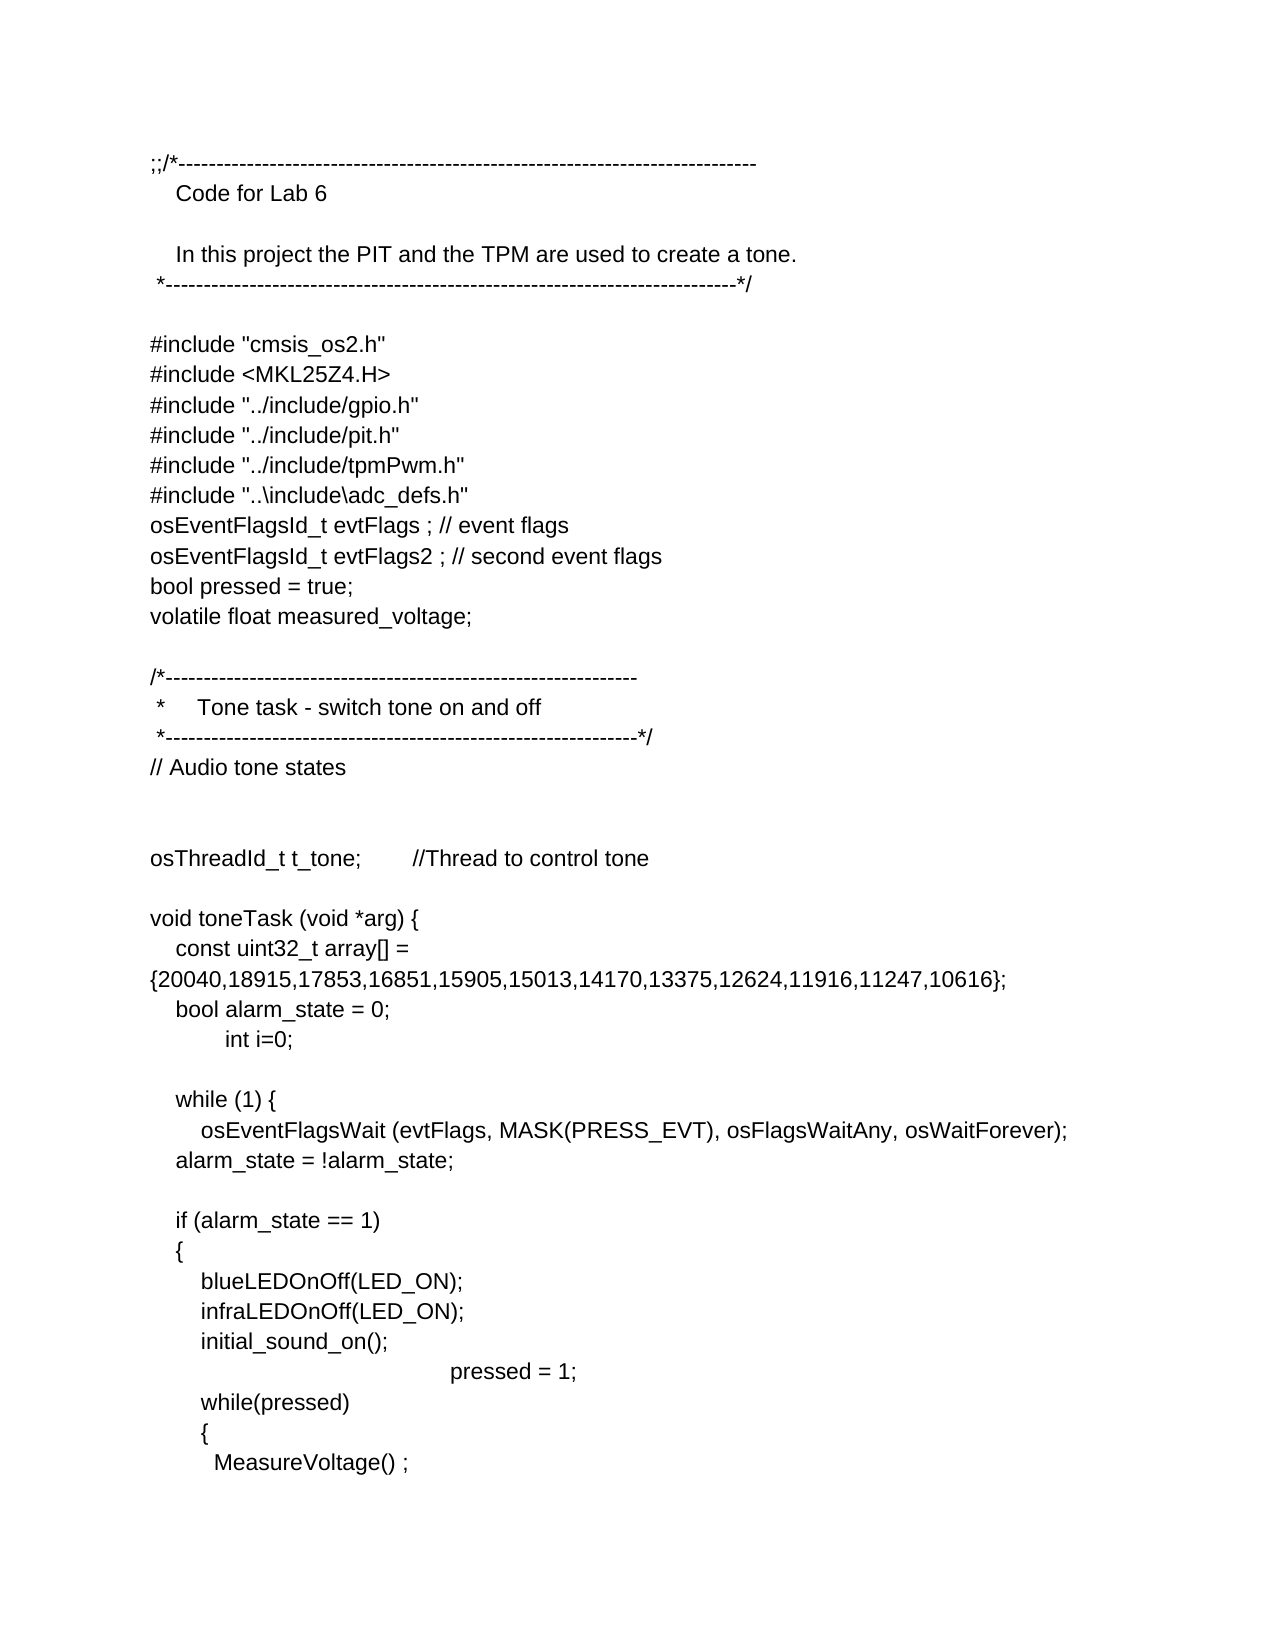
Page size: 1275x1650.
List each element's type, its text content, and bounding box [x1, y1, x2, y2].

text #include "../include/pit.h" [150, 422, 1125, 448]
text blueLEDOnOff(LED_ON); [150, 1268, 1125, 1294]
text initial_sound_on(); [150, 1328, 1125, 1354]
text infraLEDOnOff(LED_ON); [150, 1298, 1125, 1324]
text // Audio tone states [150, 754, 1125, 781]
text void toneTask (void *arg) { [150, 905, 1125, 932]
text /*-------------------------------------------------------------- [150, 663, 1125, 690]
text volatile float measured_voltage; [150, 603, 1125, 629]
text while(pressed) [150, 1388, 1125, 1415]
text alarm_state = !alarm_state; [150, 1147, 1125, 1173]
text bool pressed = true; [150, 573, 1125, 599]
text osEventFlagsWait (evtFlags, MASK(PRESS_EVT), osFlagsWaitAny, osWaitForever); [150, 1117, 1125, 1143]
text #include "..\include\adc_defs.h" [150, 482, 1125, 509]
text osEventFlagsId_t evtFlags2 ; // second event flags [150, 543, 1125, 569]
text ;;/*---------------------------------------------------------------------------- [150, 150, 1125, 176]
text while (1) { [150, 1086, 1125, 1113]
text MeasureVoltage() ; [150, 1449, 1125, 1475]
text bool alarm_state = 0; [150, 996, 1125, 1022]
text pressed = 1; [150, 1358, 1125, 1385]
text if (alarm_state == 1) [150, 1207, 1125, 1234]
text In this project the PIT and the TPM are used to create a tone. [150, 241, 1125, 267]
text { [150, 1419, 1125, 1445]
text osThreadId_t t_tone; //Thread to control tone [150, 845, 1125, 871]
text Code for Lab 6 [150, 180, 1125, 207]
text #include "../include/gpio.h" [150, 392, 1125, 418]
text osEventFlagsId_t evtFlags ; // event flags [150, 512, 1125, 539]
text *--------------------------------------------------------------*/ [150, 724, 1125, 750]
text * Tone task - switch tone on and off [150, 694, 1125, 720]
text { [150, 1237, 1125, 1264]
text int i=0; [150, 1026, 1125, 1052]
text #include "../include/tpmPwm.h" [150, 452, 1125, 478]
text #include "cmsis_os2.h" [150, 331, 1125, 358]
text const uint32_t array[] = {20040,18915,17853,16851,15905,15013,14170,13375,12624,11916,11247,10616}; [150, 935, 1125, 992]
text #include <MKL25Z4.H> [150, 361, 1125, 388]
text *---------------------------------------------------------------------------*/ [150, 271, 1125, 297]
